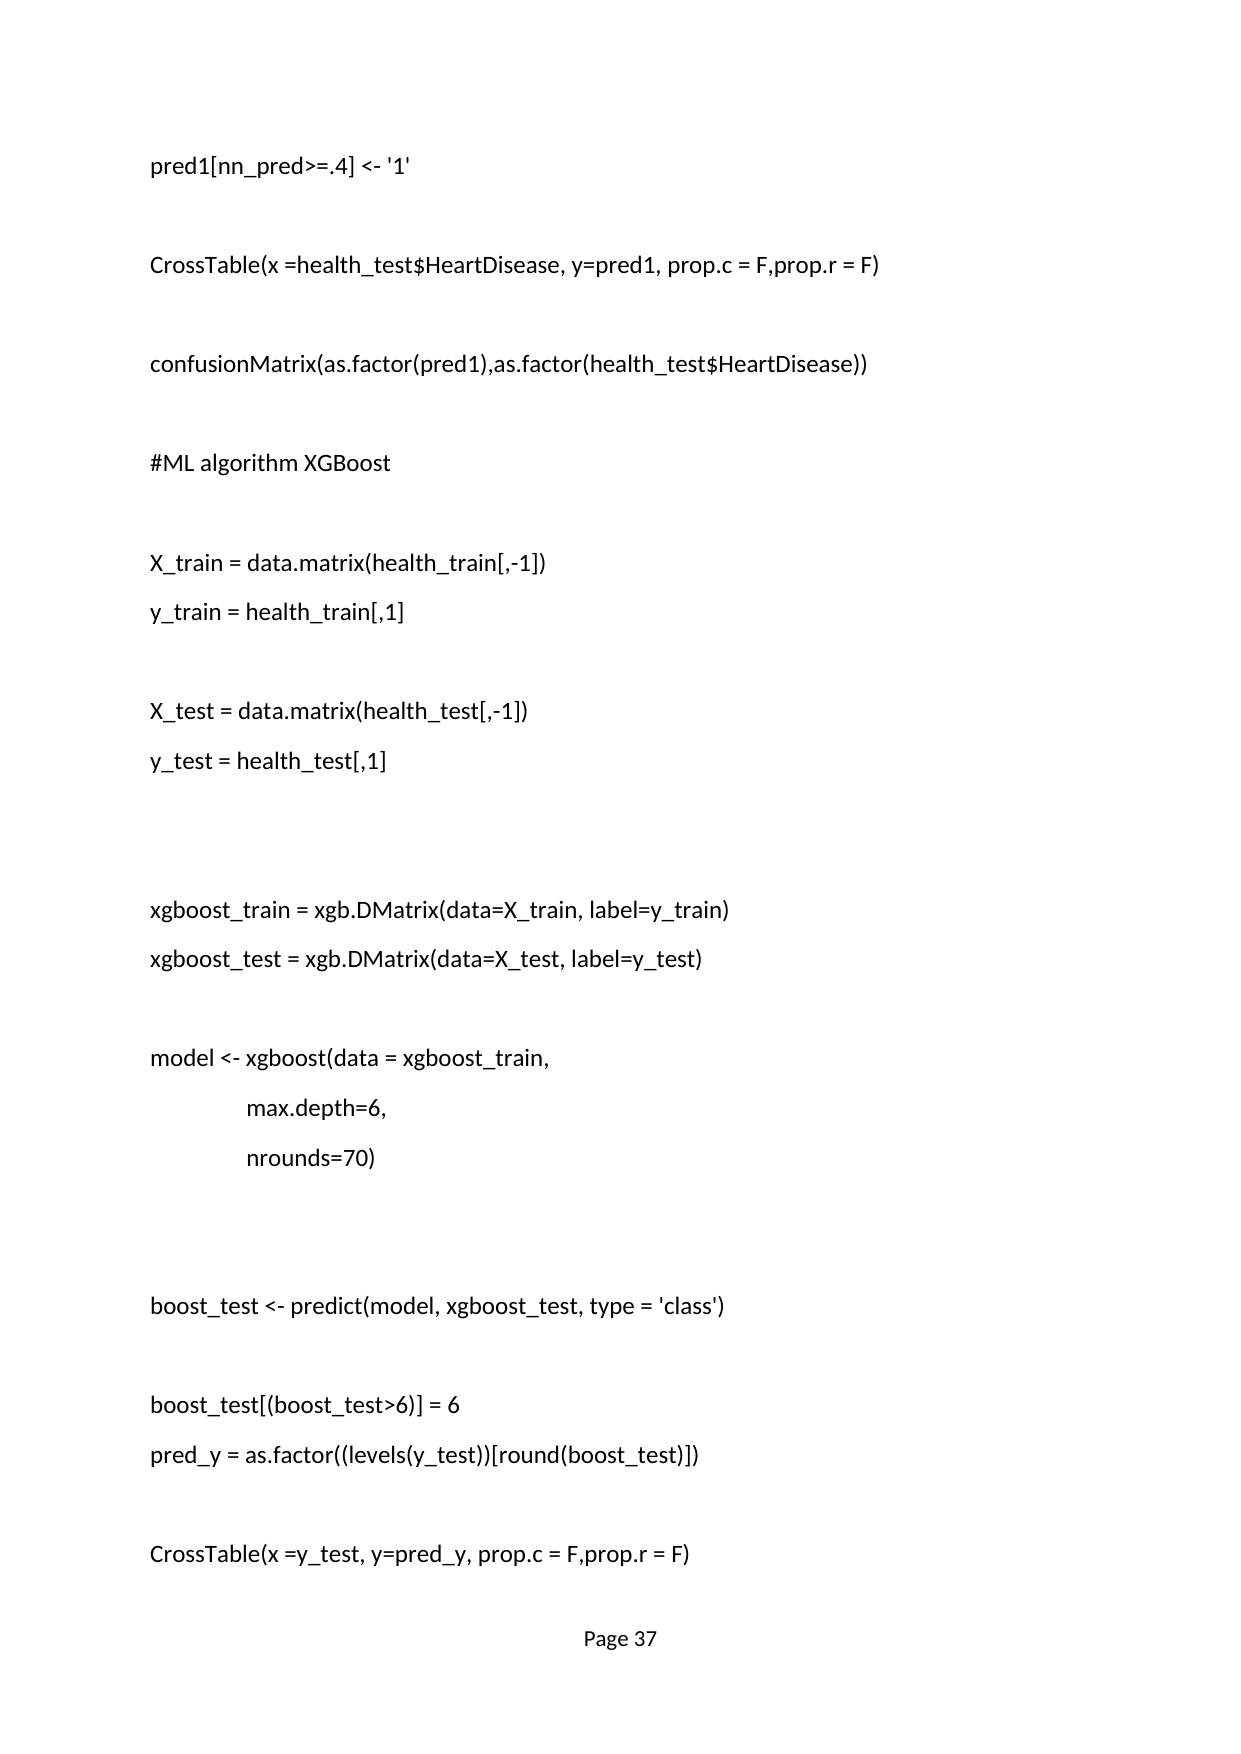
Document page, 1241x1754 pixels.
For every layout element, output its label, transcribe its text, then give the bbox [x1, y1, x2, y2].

text model <- xgboost(data = xgboost_train, [150, 1042, 1090, 1073]
text CrossTable(x =health_test$HeartDisease, y=pred1, prop.c = F,prop.r = F) [150, 249, 1090, 280]
text CrossTable(x =y_test, y=pred_y, prop.c = F,prop.r = F) [150, 1538, 1090, 1569]
text boost_test <- predict(model, xgboost_test, type = 'class') [150, 1290, 1090, 1321]
text X_train = data.matrix(health_train[,-1]) [150, 547, 1090, 577]
text pred1[nn_pred>=.4] <- '1' [150, 150, 1090, 181]
text X_test = data.matrix(health_test[,-1]) [150, 695, 1090, 726]
text xgboost_test = xgb.DMatrix(data=X_test, label=y_test) [150, 943, 1090, 974]
text y_test = health_test[,1] [150, 745, 1090, 776]
text y_train = health_train[,1] [150, 596, 1090, 627]
text boost_test[(boost_test>6)] = 6 [150, 1389, 1090, 1420]
text nrounds=70) [150, 1142, 1090, 1172]
text pred_y = as.factor((levels(y_test))[round(boost_test)]) [150, 1439, 1090, 1470]
text max.depth=6, [150, 1092, 1090, 1123]
text #ML algorithm XGBoost [150, 447, 1090, 478]
text confusionMatrix(as.factor(pred1),as.factor(health_test$HeartDisease)) [150, 348, 1090, 379]
text xgboost_train = xgb.DMatrix(data=X_train, label=y_train) [150, 894, 1090, 924]
